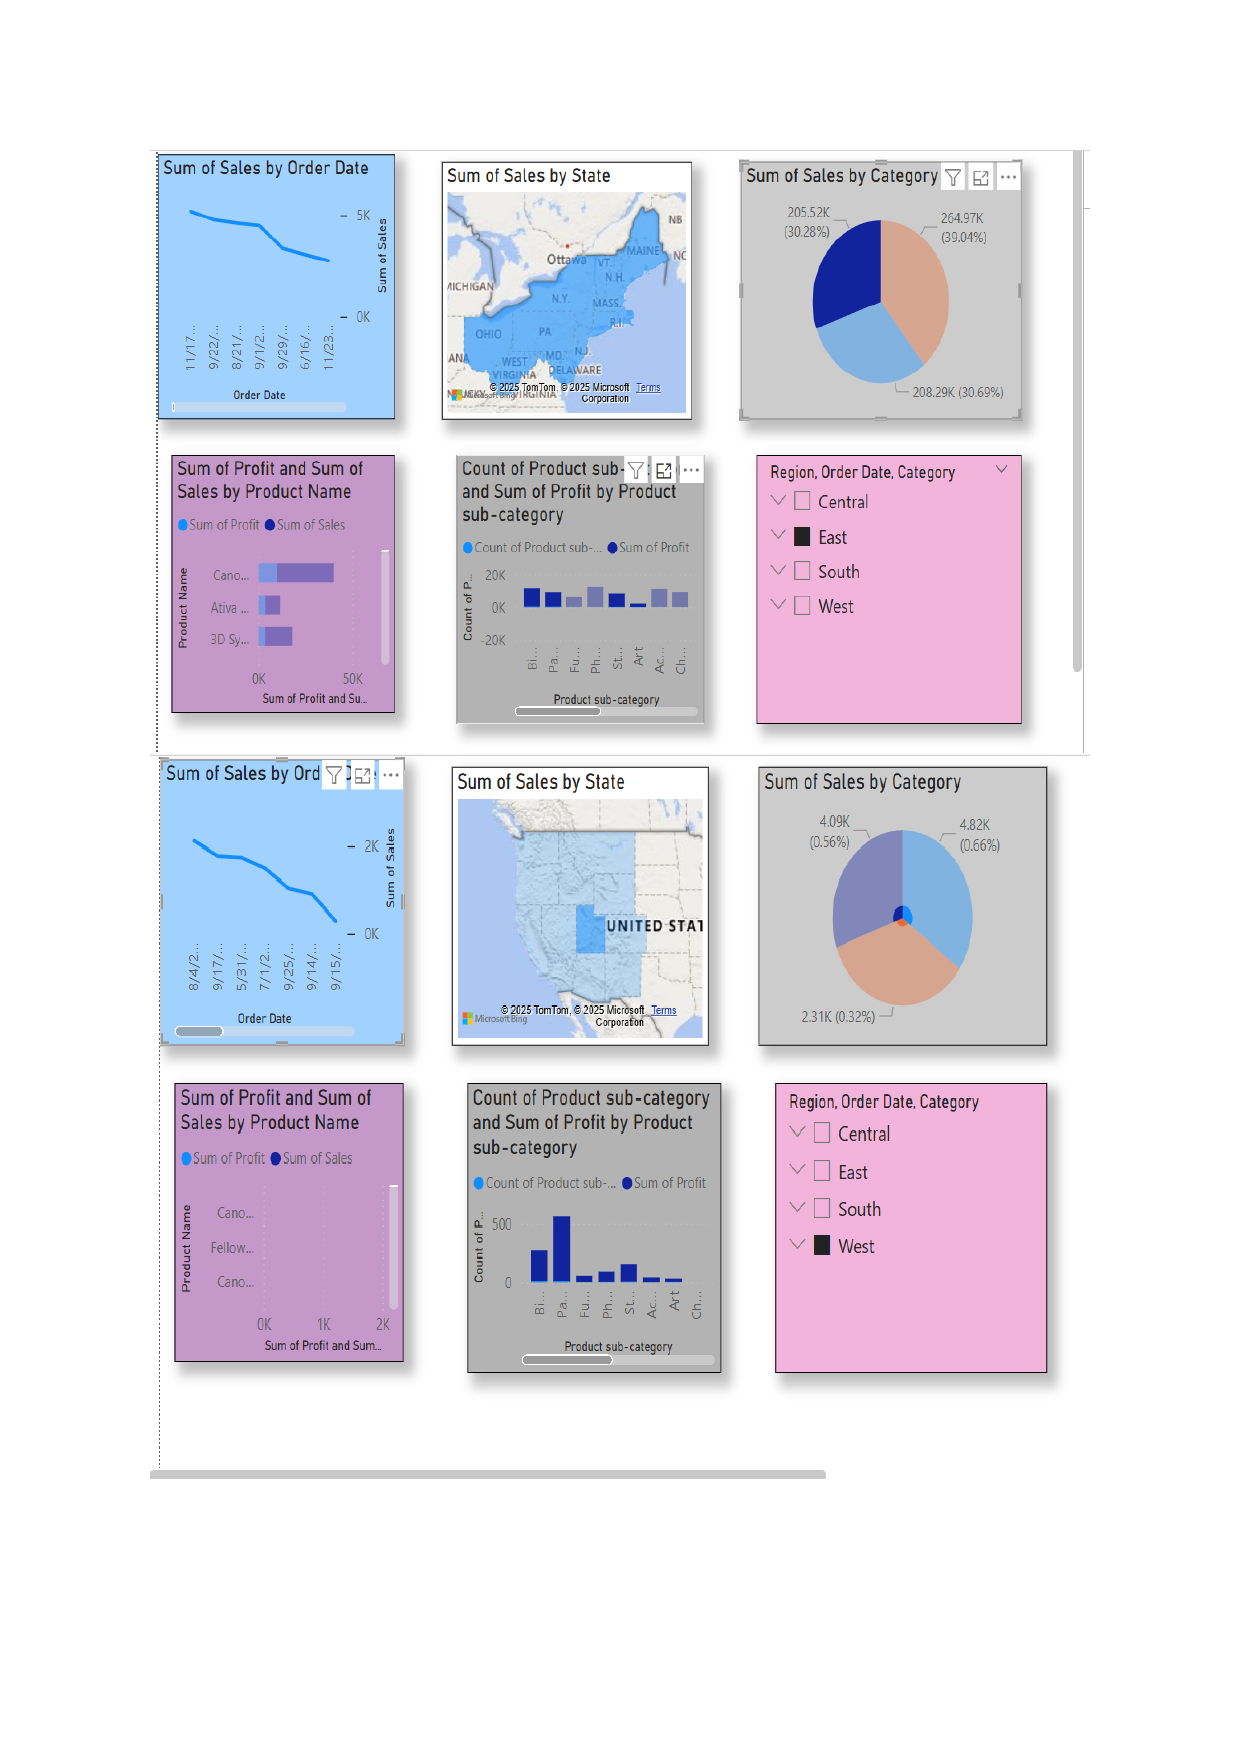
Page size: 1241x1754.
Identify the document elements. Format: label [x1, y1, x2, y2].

picture [150, 150, 1091, 753]
picture [150, 754, 1091, 1479]
